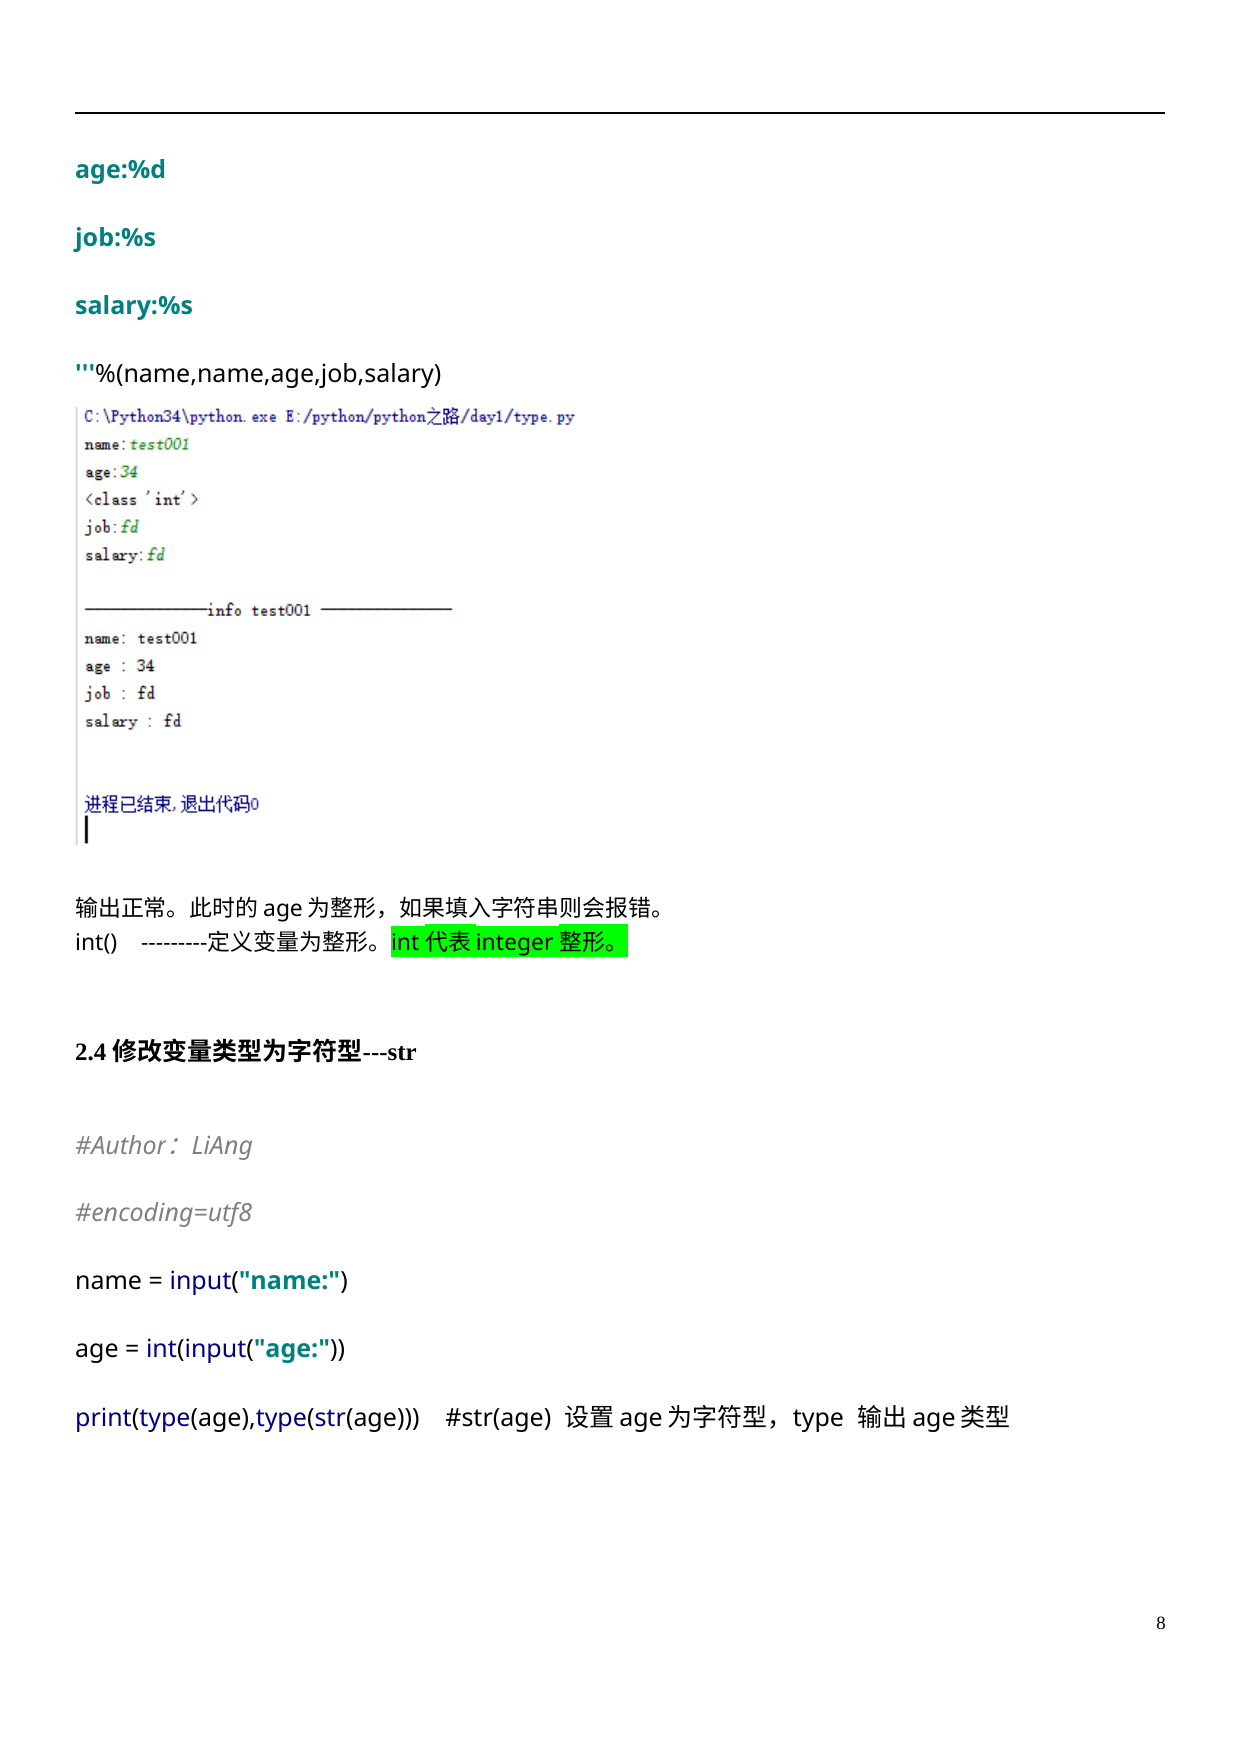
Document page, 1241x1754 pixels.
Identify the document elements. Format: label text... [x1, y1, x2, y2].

text name = input("name:") [75, 1245, 1165, 1313]
text '''%(name,name,age,job,salary) [75, 339, 1165, 407]
text age:%d [75, 135, 1165, 203]
text age = int(input("age:")) [75, 1313, 1165, 1381]
text salary:%s [75, 271, 1165, 339]
text #encoding=utf8 [75, 1177, 1165, 1245]
text int() ---------定义变量为整形。int 代表integer 整形。 [75, 923, 1165, 957]
text #Author：LiAng [75, 1109, 1165, 1177]
text job:%s [75, 203, 1165, 271]
text 输出正常。此时的age为整形，如果填入字符串则会报错。 [75, 889, 1165, 923]
text print(type(age),type(str(age))) #str(age) 设置age为字符型，type 输出age类型 [75, 1381, 1165, 1449]
picture [75, 407, 1013, 845]
subtitle 修改变量类型为字符型---str [75, 1016, 1165, 1083]
